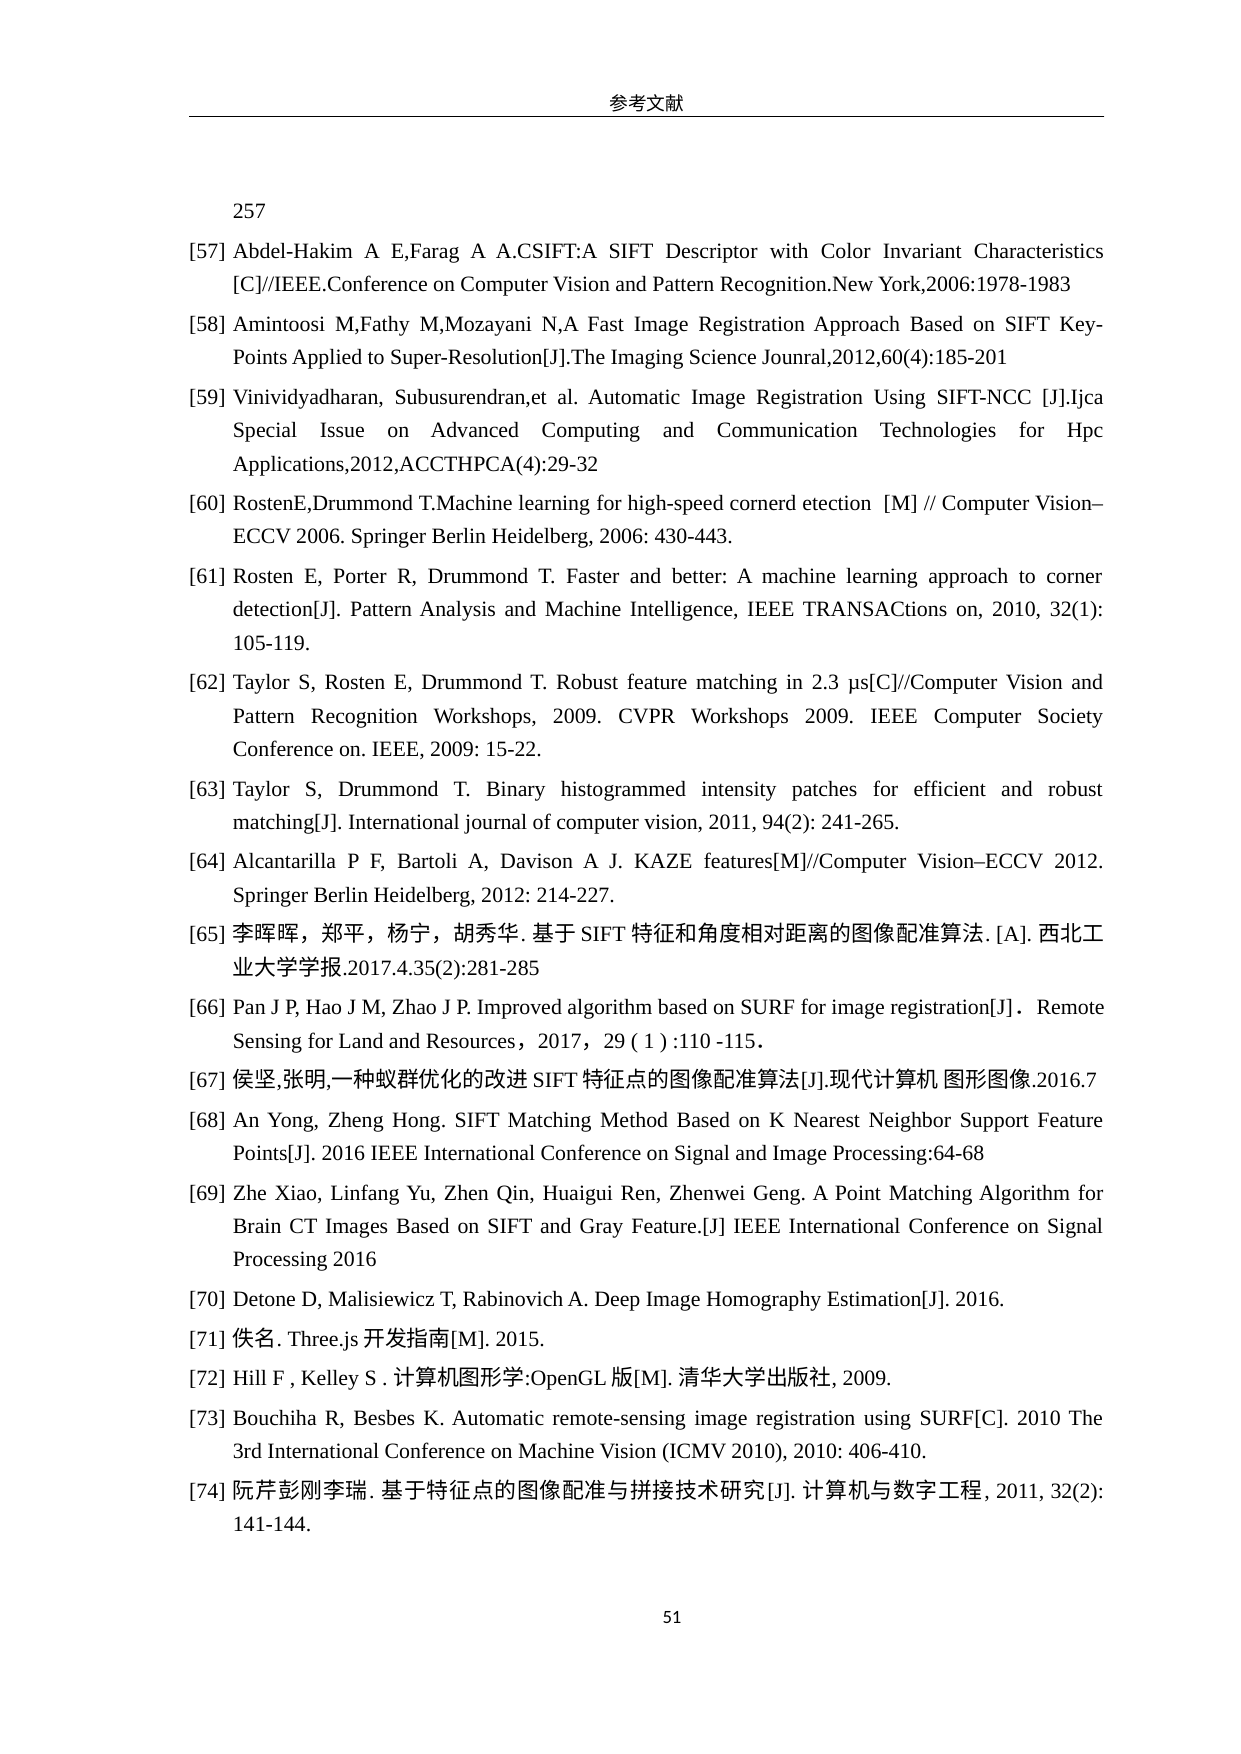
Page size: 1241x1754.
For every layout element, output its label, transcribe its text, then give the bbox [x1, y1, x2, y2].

list Pan J P, Hao J M, Zhao J P. Improved algorithm based on SURF for image registration[J]．Remote Sensing for Land and Resources，2017，29 ( 1 ) :110 -115． [189, 988, 1104, 1055]
list 阮芹彭刚李瑞. 基于特征点的图像配准与拼接技术研究[J]. 计算机与数字工程, 2011, 32(2): 141-144. [189, 1471, 1104, 1538]
list Vinividyadharan, Subusurendran,et al. Automatic Image Registration Using SIFT-NCC [J].Ijca Special Issue on Advanced Computing and Communication Technologies for Hpc Applications,2012,ACCTHPCA(4):29-32 [189, 378, 1104, 478]
list 李晖晖，郑平，杨宁，胡秀华. 基于SIFT 特征和角度相对距离的图像配准算法. [A]. 西北工业大学学报.2017.4.35(2):281-285 [189, 915, 1104, 982]
list RostenE,Drummond T.Machine learning for high-speed cornerd etection [M] // Computer Vision–ECCV 2006. Springer Berlin Heidelberg, 2006: 430-443. [189, 484, 1104, 551]
list 佚名. Three.js开发指南[M]. 2015. [189, 1319, 1104, 1353]
list Alcantarilla P F, Bartoli A, Davison A J. KAZE features[M]//Computer Vision–ECCV 2012. Springer Berlin Heidelberg, 2012: 214-227. [189, 842, 1104, 909]
list Amintoosi M,Fathy M,Mozayani N,A Fast Image Registration Approach Based on SIFT Key-Points Applied to Super-Resolution[J].The Imaging Science Jounral,2012,60(4):185-201 [189, 305, 1104, 371]
list Bouchiha R, Besbes K. Automatic remote-sensing image registration using SURF[C]. 2010 The 3rd International Conference on Machine Vision (ICMV 2010), 2010: 406-410. [189, 1398, 1104, 1465]
list Hill F , Kelley S . 计算机图形学:OpenGL版[M]. 清华大学出版社, 2009. [189, 1359, 1104, 1392]
list Detone D, Malisiewicz T, Rabinovich A. Deep Image Homography Estimation[J]. 2016. [189, 1280, 1104, 1313]
list Taylor S, Drummond T. Binary histogrammed intensity patches for efficient and robust matching[J]. International journal of computer vision, 2011, 94(2): 241-265. [189, 769, 1104, 836]
list Zhe Xiao, Linfang Yu, Zhen Qin, Huaigui Ren, Zhenwei Geng. A Point Matching Algorithm for Brain CT Images Based on SIFT and Gray Feature.[J] IEEE International Conference on Signal Processing 2016 [189, 1173, 1104, 1273]
list Rosten E, Porter R, Drummond T. Faster and better: A machine learning approach to corner detection[J]. Pattern Analysis and Machine Intelligence, IEEE TRANSACtions on, 2010, 32(1): 105-119. [189, 557, 1104, 657]
list Abdel-Hakim A E,Farag A A.CSIFT:A SIFT Descriptor with Color Invariant Characteristics [C]//IEEE.Conference on Computer Vision and Pattern Recognition.New York,2006:1978-1983 [189, 232, 1104, 298]
list An Yong, Zheng Hong. SIFT Matching Method Based on K Nearest Neighbor Support Feature Points[J]. 2016 IEEE International Conference on Signal and Image Processing:64-68 [189, 1101, 1104, 1167]
list Taylor S, Rosten E, Drummond T. Robust feature matching in 2.3 µs[C]//Computer Vision and Pattern Recognition Workshops, 2009. CVPR Workshops 2009. IEEE Computer Society Conference on. IEEE, 2009: 15-22. [189, 663, 1104, 763]
list 侯坚,张明,一种蚁群优化的改进SIFT特征点的图像配准算法[J].现代计算机 图形图像.2016.7 [189, 1061, 1104, 1094]
